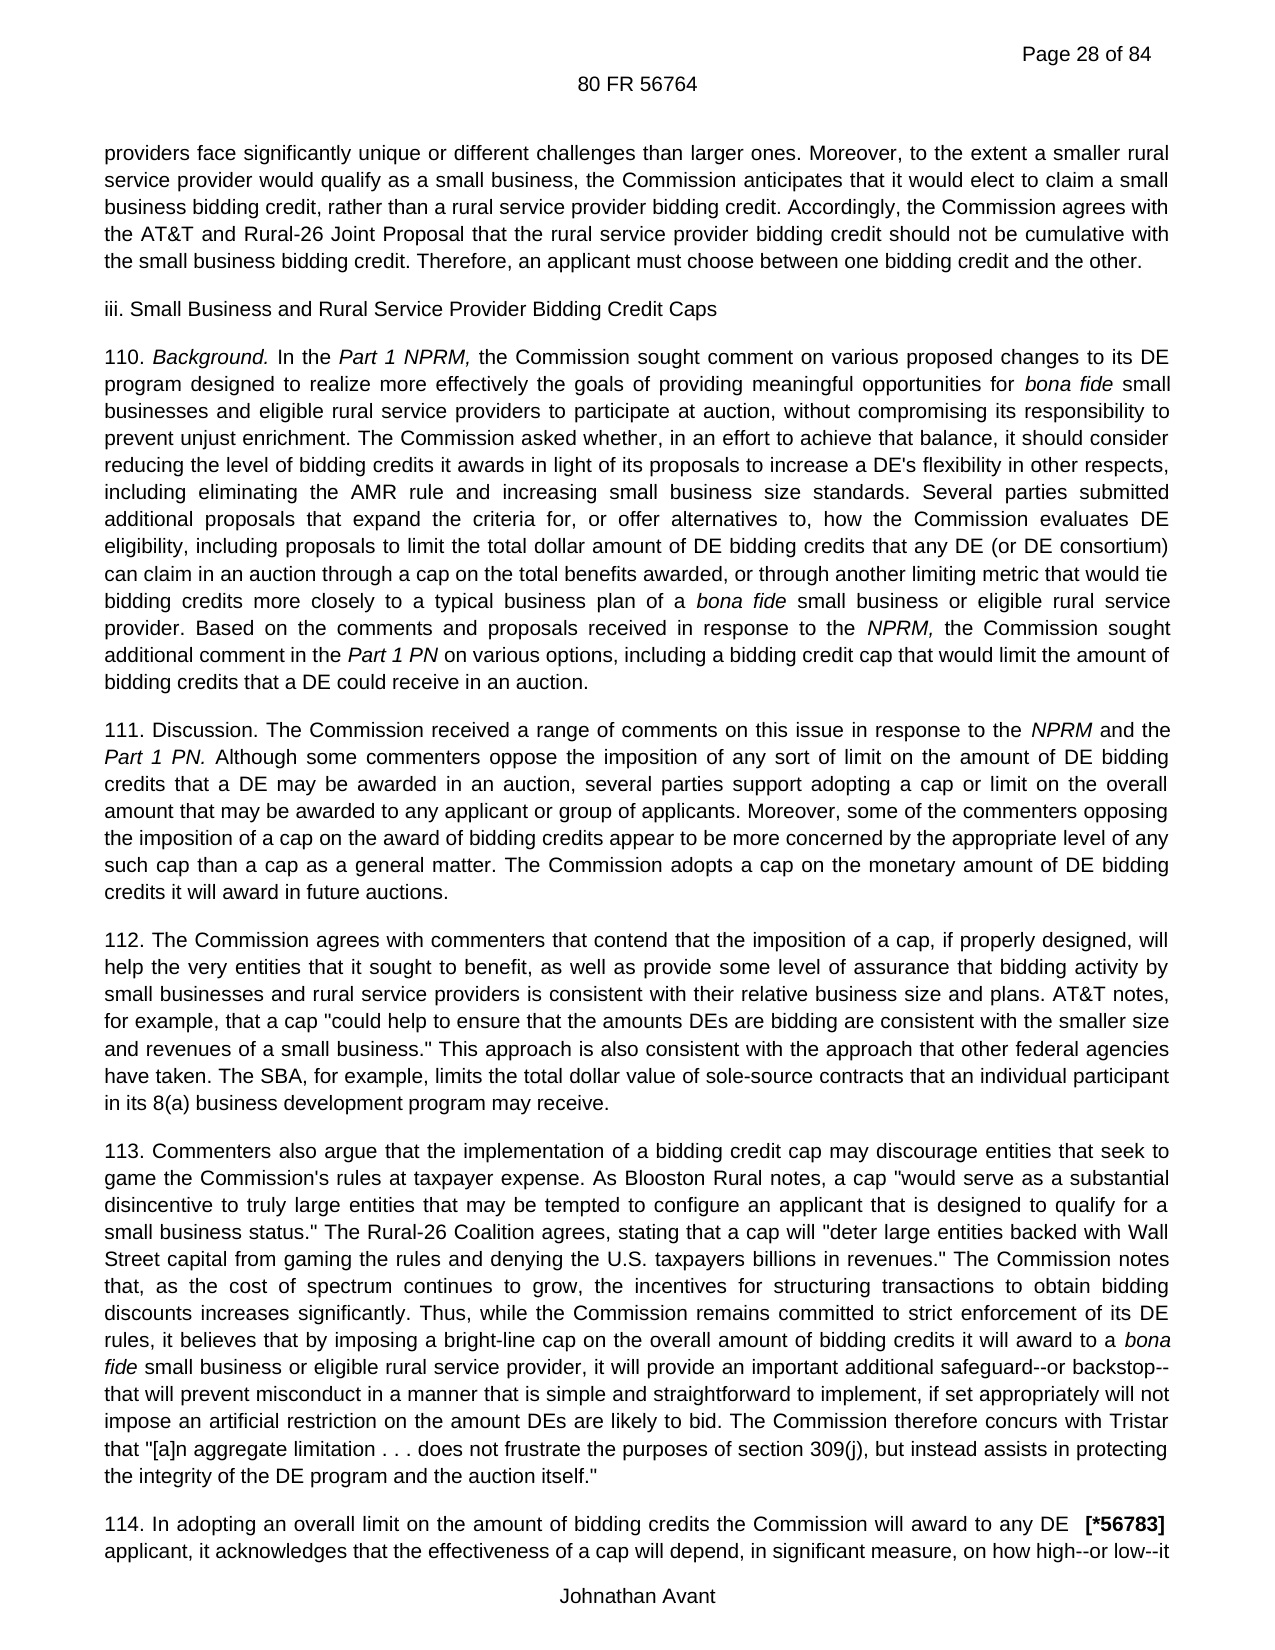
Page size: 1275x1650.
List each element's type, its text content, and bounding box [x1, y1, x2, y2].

text 110. Background. In the Part 1 NPRM, the Commission sought comment on various proposed changes to its DE program designed to realize more effectively the goals of providing meaningful opportunities for bona fide small businesses and eligible rural service providers to participate at auction, without compromising its responsibility to prevent unjust enrichment. The Commission asked whether, in an effort to achieve that balance, it should consider reducing the level of bidding credits it awards in light of its proposals to increase a DE's flexibility in other respects, including eliminating the AMR rule and increasing small business size standards. Several parties submitted additional proposals that expand the criteria for, or offer alternatives to, how the Commission evaluates DE eligibility, including proposals to limit the total dollar amount of DE bidding credits that any DE (or DE consortium) can claim in an auction through a cap on the total benefits awarded, or through another limiting metric that would tie bidding credits more closely to a typical business plan of a bona fide small business or eligible rural service provider. Based on the comments and proposals received in response to the NPRM, the Commission sought additional comment in the Part 1 PN on various options, including a bidding credit cap that would limit the amount of bidding credits that a DE could receive in an auction. [104, 342, 1171, 694]
text iii. Small Business and Rural Service Provider Bidding Credit Caps [104, 294, 1171, 321]
text 111. Discussion. The Commission received a range of comments on this issue in response to the NPRM and the Part 1 PN. Although some commenters oppose the imposition of any sort of limit on the amount of DE bidding credits that a DE may be awarded in an auction, several parties support adopting a cap or limit on the overall amount that may be awarded to any applicant or group of applicants. Moreover, some of the commenters opposing the imposition of a cap on the award of bidding credits appear to be more concerned by the appropriate level of any such cap than a cap as a general matter. The Commission adopts a cap on the monetary amount of DE bidding credits it will award in future auctions. [104, 714, 1171, 904]
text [104, 137, 1171, 273]
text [104, 1508, 1171, 1562]
text 112. The Commission agrees with commenters that contend that the imposition of a cap, if properly designed, will help the very entities that it sought to benefit, as well as provide some level of assurance that bidding activity by small businesses and rural service providers is consistent with their relative business size and plans. AT&T notes, for example, that a cap "could help to ensure that the amounts DEs are bidding are consistent with the smaller size and revenues of a small business." This approach is also consistent with the approach that other federal agencies have taken. The SBA, for example, limits the total dollar value of sole-source contracts that an individual participant in its 8(a) business development program may receive. [104, 925, 1171, 1114]
text 113. Commenters also argue that the implementation of a bidding credit cap may discourage entities that seek to game the Commission's rules at taxpayer expense. As Blooston Rural notes, a cap "would serve as a substantial disincentive to truly large entities that may be tempted to configure an applicant that is designed to qualify for a small business status." The Rural-26 Coalition agrees, stating that a cap will "deter large entities backed with Wall Street capital from gaming the rules and denying the U.S. taxpayers billions in revenues." The Commission notes that, as the cost of spectrum continues to grow, the incentives for structuring transactions to obtain bidding discounts increases significantly. Thus, while the Commission remains committed to strict enforcement of its DE rules, it believes that by imposing a bright-line cap on the overall amount of bidding credits it will award to a bona fide small business or eligible rural service provider, it will provide an important additional safeguard--or backstop--that will prevent misconduct in a manner that is simple and straightforward to implement, if set appropriately will not impose an artificial restriction on the amount DEs are likely to bid. The Commission therefore concurs with Tristar that "[a]n aggregate limitation . . . does not frustrate the purposes of section 309(j), but instead assists in protecting the integrity of the DE program and the auction itself." [104, 1135, 1171, 1487]
